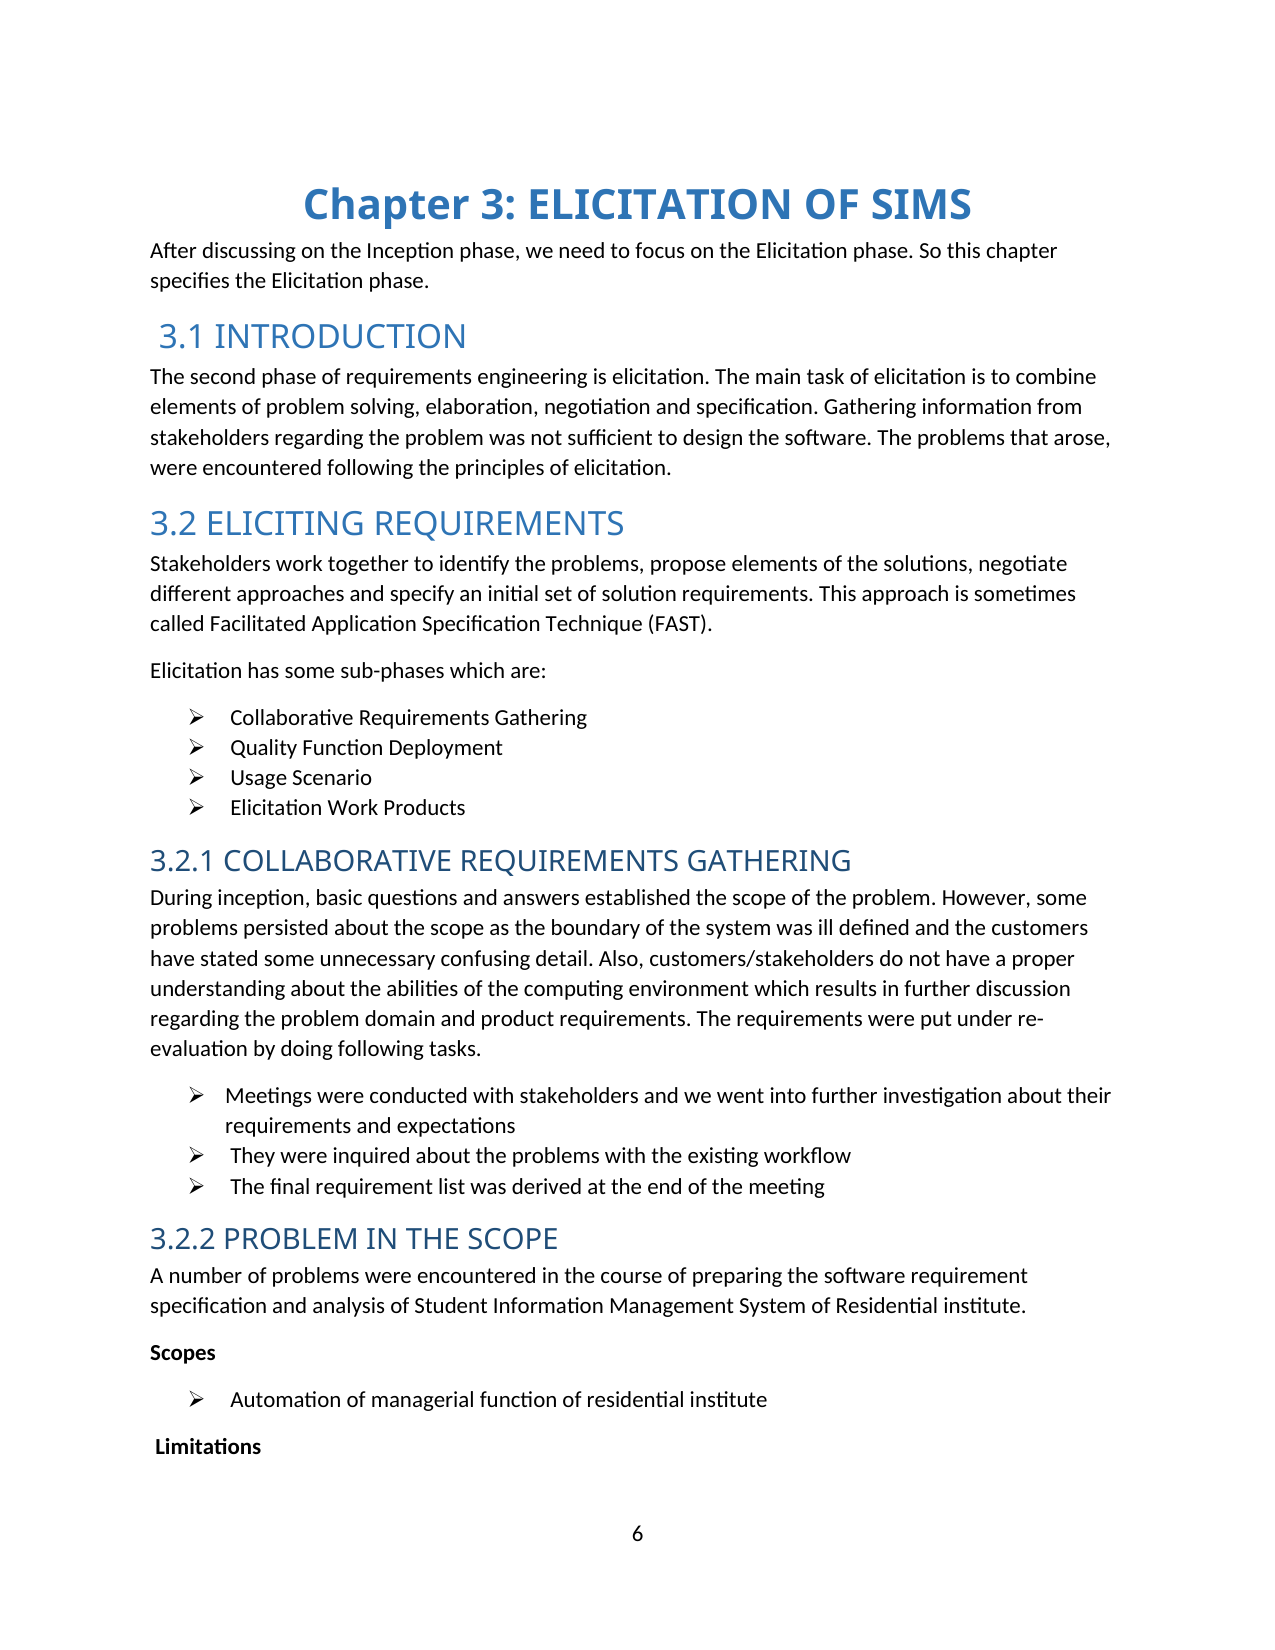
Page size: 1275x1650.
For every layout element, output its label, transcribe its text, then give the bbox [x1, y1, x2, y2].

text After discussing on the Inception phase, we need to focus on the Elicitation phase. So this chapter specifies the Elicitation phase. [150, 236, 1125, 294]
text Scopes [150, 1338, 1125, 1367]
text A number of problems were encountered in the course of preparing the software requirement specification and analysis of Student Information Management System of Residential institute. [150, 1261, 1125, 1320]
text During inception, basic questions and answers established the scope of the problem. However, some problems persisted about the scope as the boundary of the system was ill defined and the customers have stated some unnecessary confusing detail. Also, customers/stakeholders do not have a proper understanding about the abilities of the computing environment which results in further discussion regarding the problem domain and product requirements. The requirements were put under re-evaluation by doing following tasks. [150, 883, 1125, 1062]
text Elicitation has some sub-phases which are: [150, 656, 1125, 684]
subtitle 3.2 ELICITING REQUIREMENTS [150, 500, 1125, 545]
list Usage Scenario [187, 763, 1125, 791]
list Quality Function Deployment [187, 733, 1125, 761]
text Stakeholders work together to identify the problems, propose elements of the solutions, negotiate different approaches and specify an initial set of solution requirements. This approach is sometimes called Facilitated Application Specification Technique (FAST). [150, 549, 1125, 637]
text The second phase of requirements engineering is elicitation. The main task of elicitation is to combine elements of problem solving, elaboration, negotiation and specification. Gathering information from stakeholders regarding the problem was not sufficient to design the software. The problems that arose, were encountered following the principles of elicitation. [150, 362, 1125, 481]
list Elicitation Work Products [187, 793, 1125, 822]
list Collaborative Requirements Gathering [187, 703, 1125, 731]
list Meetings were conducted with stakeholders and we went into further investigation about their requirements and expectations [187, 1081, 1125, 1139]
subtitle 3.1 INTRODUCTION [150, 313, 1125, 359]
list Automation of managerial function of residential institute [187, 1385, 1125, 1413]
subtitle Chapter 3: ELICITATION OF SIMS [150, 175, 1125, 232]
text Limitations [150, 1432, 1125, 1460]
subtitle 3.2.1 COLLABORATIVE REQUIREMENTS GATHERING [150, 840, 1125, 880]
list The final requirement list was derived at the end of the meeting [187, 1172, 1125, 1200]
subtitle 3.2.2 PROBLEM IN THE SCOPE [150, 1219, 1125, 1258]
list They were inquired about the problems with the existing workflow [187, 1142, 1125, 1169]
